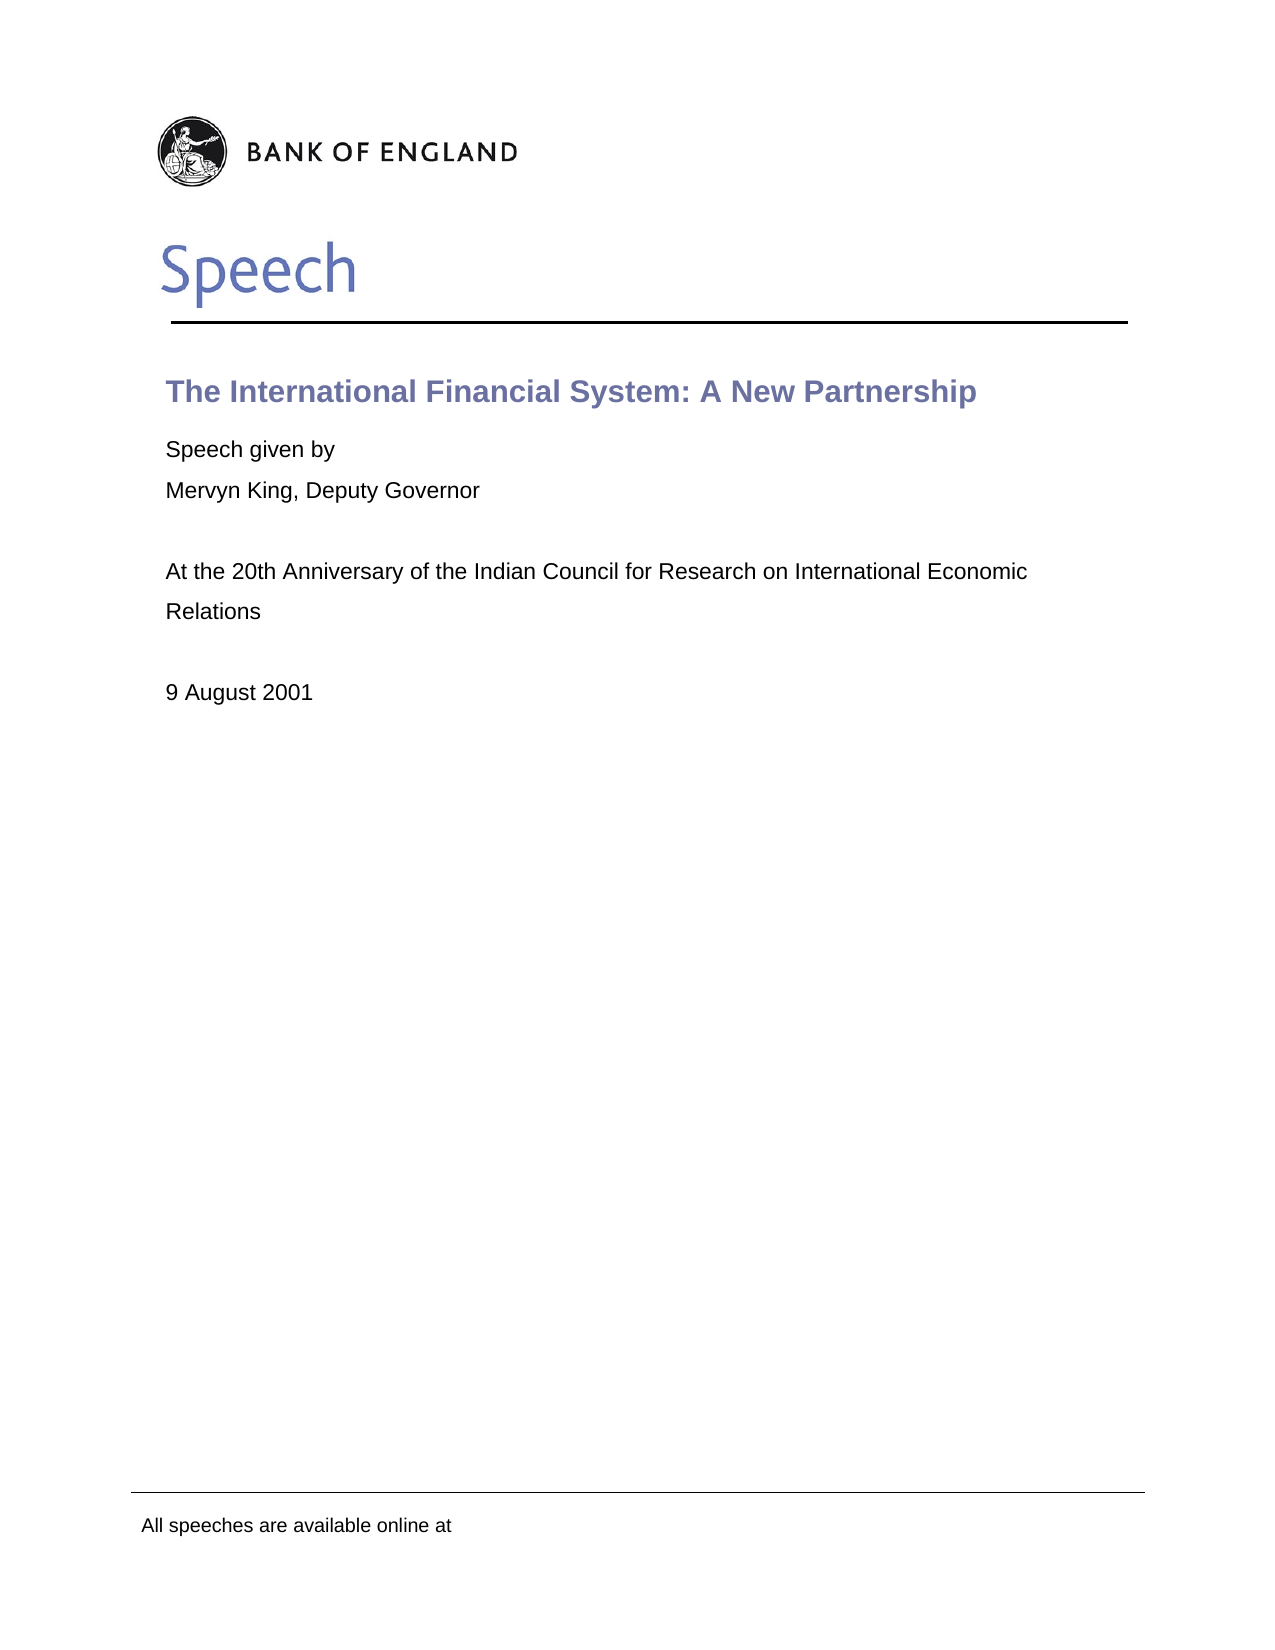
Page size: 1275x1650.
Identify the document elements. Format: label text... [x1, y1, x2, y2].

text Mervyn King, Deputy Governor [165, 477, 1121, 503]
subtitle Speech given by [165, 436, 1121, 463]
picture [157, 116, 517, 308]
text 9 August 2001 [165, 679, 1121, 706]
text At the 20th Anniversary of the Indian Council for Research on International Economic Relations [165, 558, 1121, 625]
text The International Financial System: A New Partnership [165, 373, 1121, 409]
